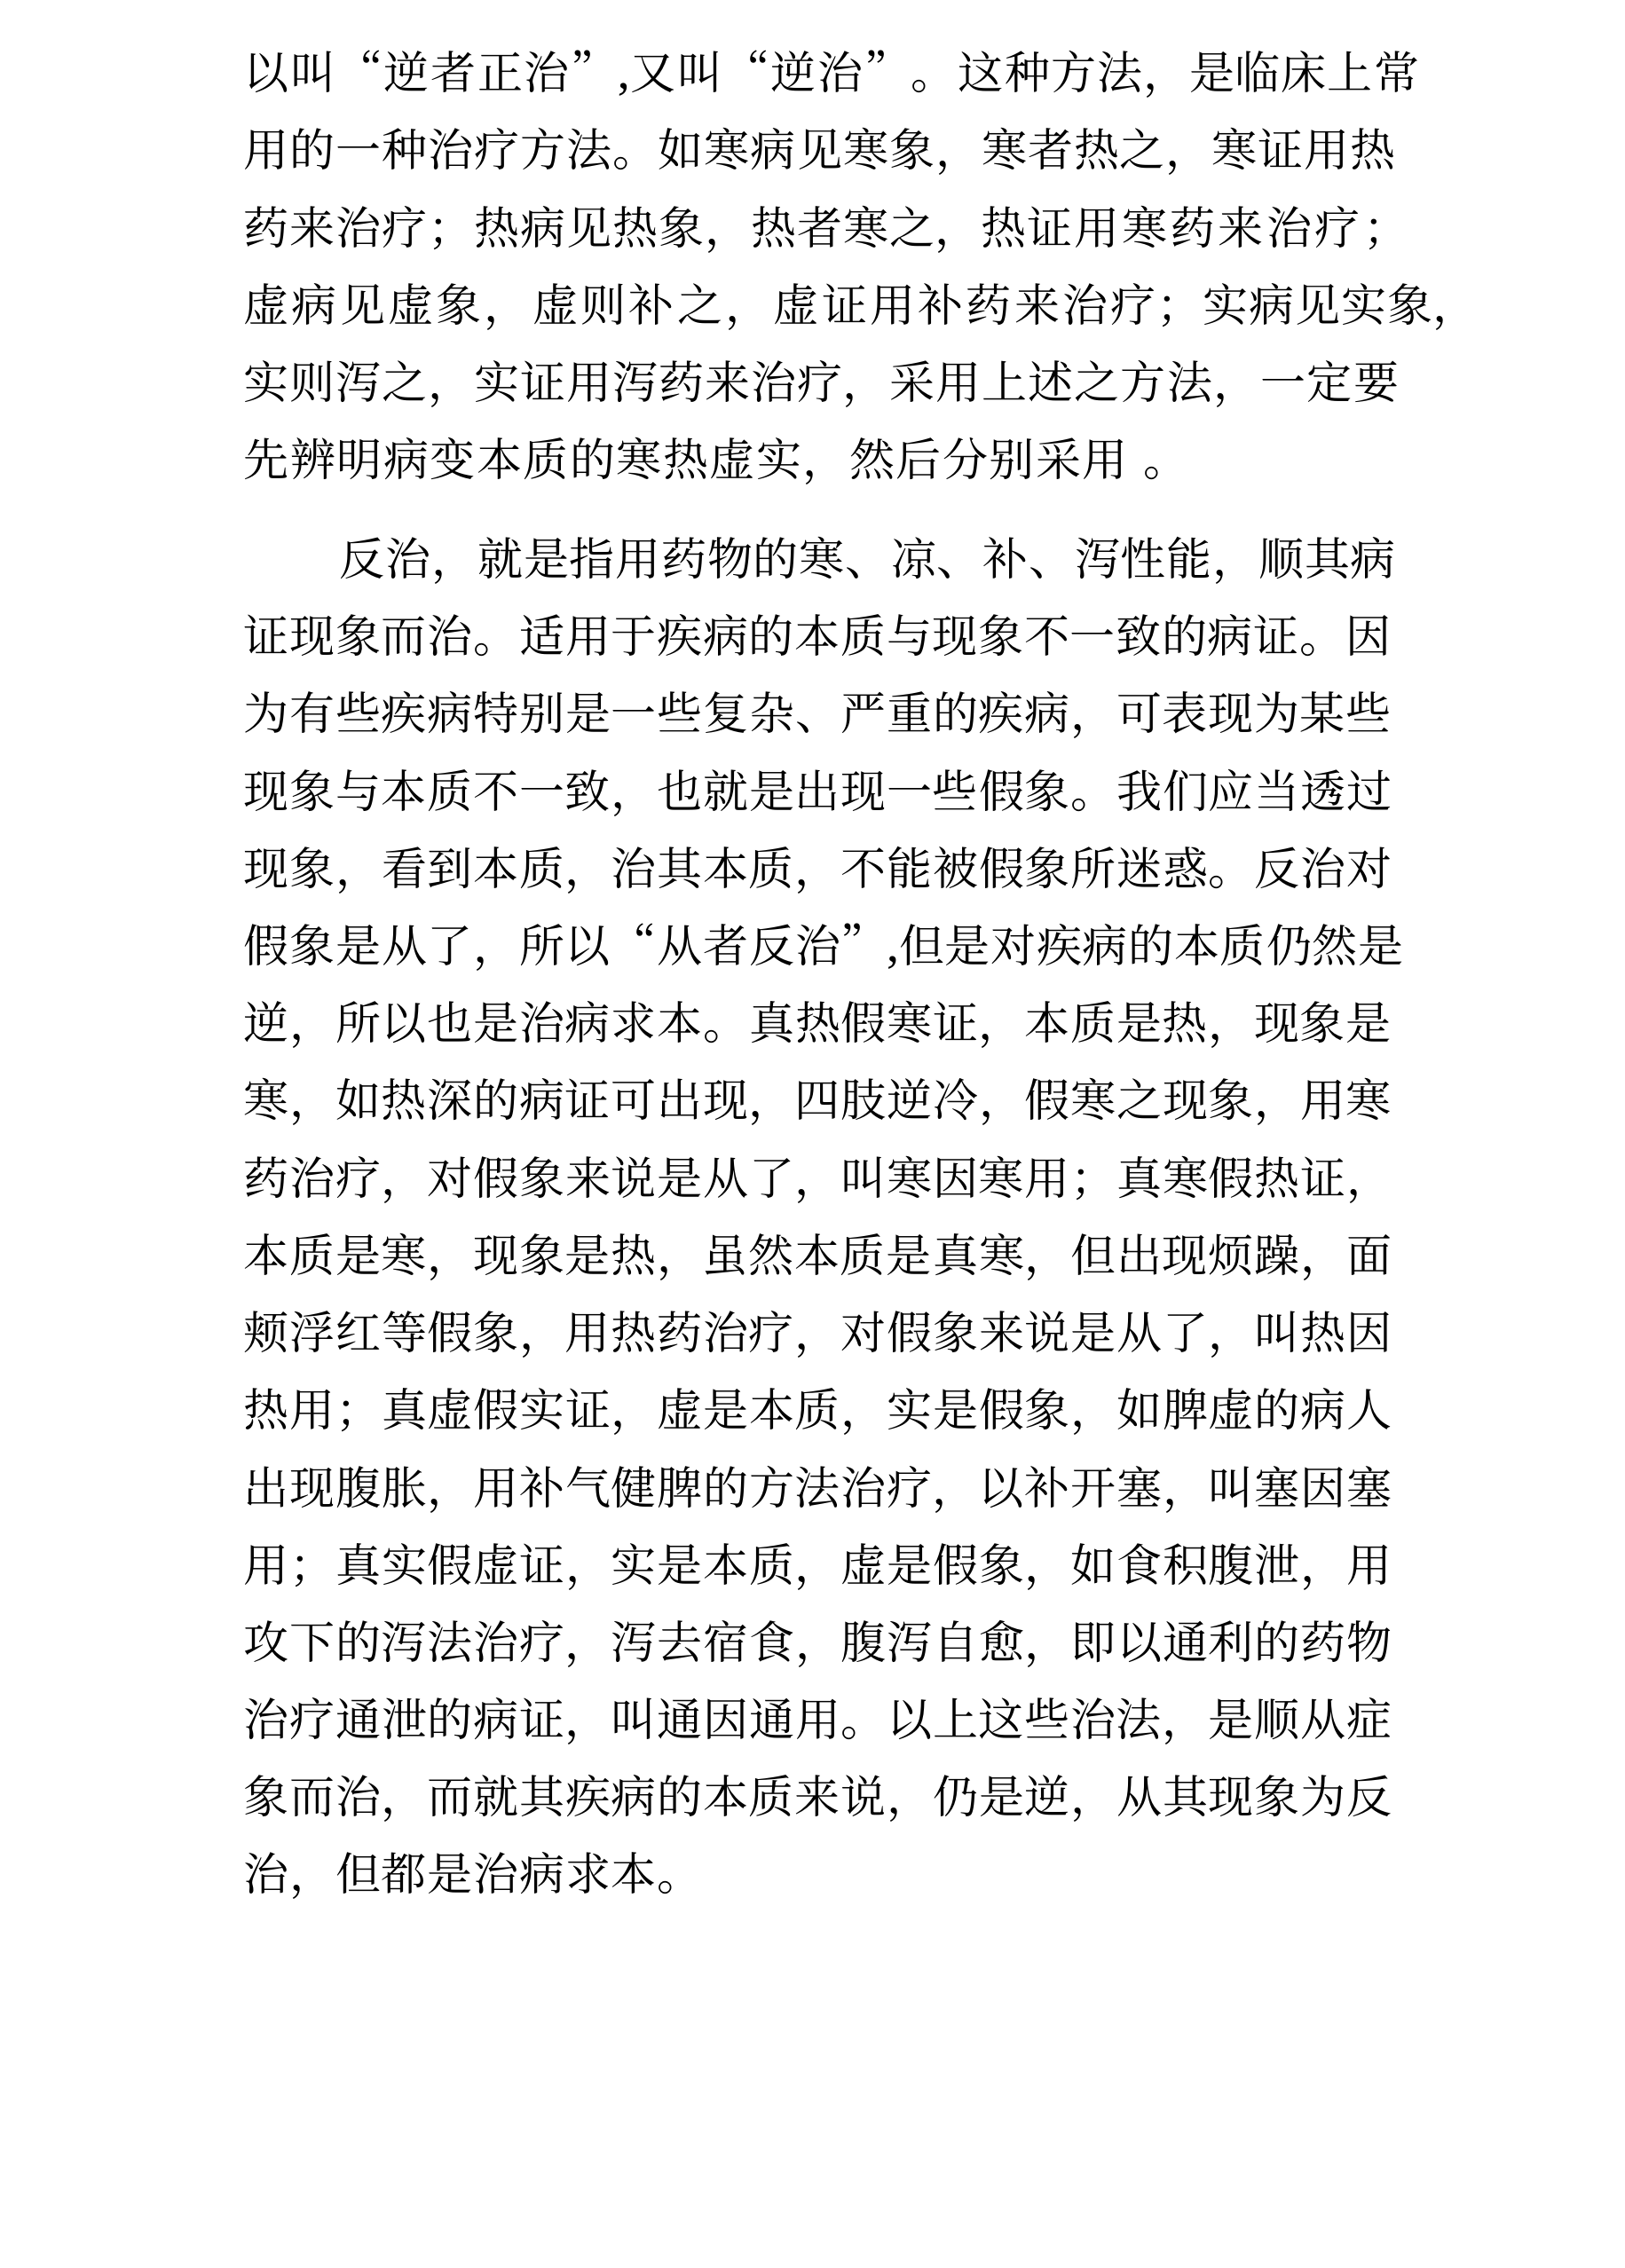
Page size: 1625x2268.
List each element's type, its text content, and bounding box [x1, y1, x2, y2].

text 反治，就是指用药物的寒、凉、补、泻性能，顺其病证现象而治。适用于疾病的本质与现象不一致的病证。因为有些疾病特别是一些复杂、严重的疾病，可表现为某些现象与本质不一致，也就是出现一些假象。我们应当透过现象，看到本质，治其本质，不能被假象所迷惑。反治对假象是从了，所以“从者反治”,但是对疾病的本质仍然是逆，所以也是治病求本。真热假寒证，本质是热，现象是寒，如热深的病证可出现，四肢逆冷，假寒之现象，用寒药治疗，对假象来说是从了，叫寒因寒用；真寒假热证，本质是寒，现象是热，虽然本质是真寒，但出现烦躁，面颊浮红等假象，用热药治疗，对假象来说是从了，叫热因热用；真虚假实证，虚是本质，实是假象，如脾虚的病人出现腹胀，用补气健脾的方法治疗，以补开塞，叫塞因塞用；真实假虚证，实是本质，虚是假象，如食积腹泄，用攻下的泻法治疗，泻去宿食，腹泻自愈，即以通利的药物治疗通泄的病证，叫通因通用。以上这些治法，是顺从症象而治，而就其疾病的本质来说，仍是逆，从其现象为反治，但都是治病求本。 [243, 523, 1433, 1903]
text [243, 37, 1433, 489]
